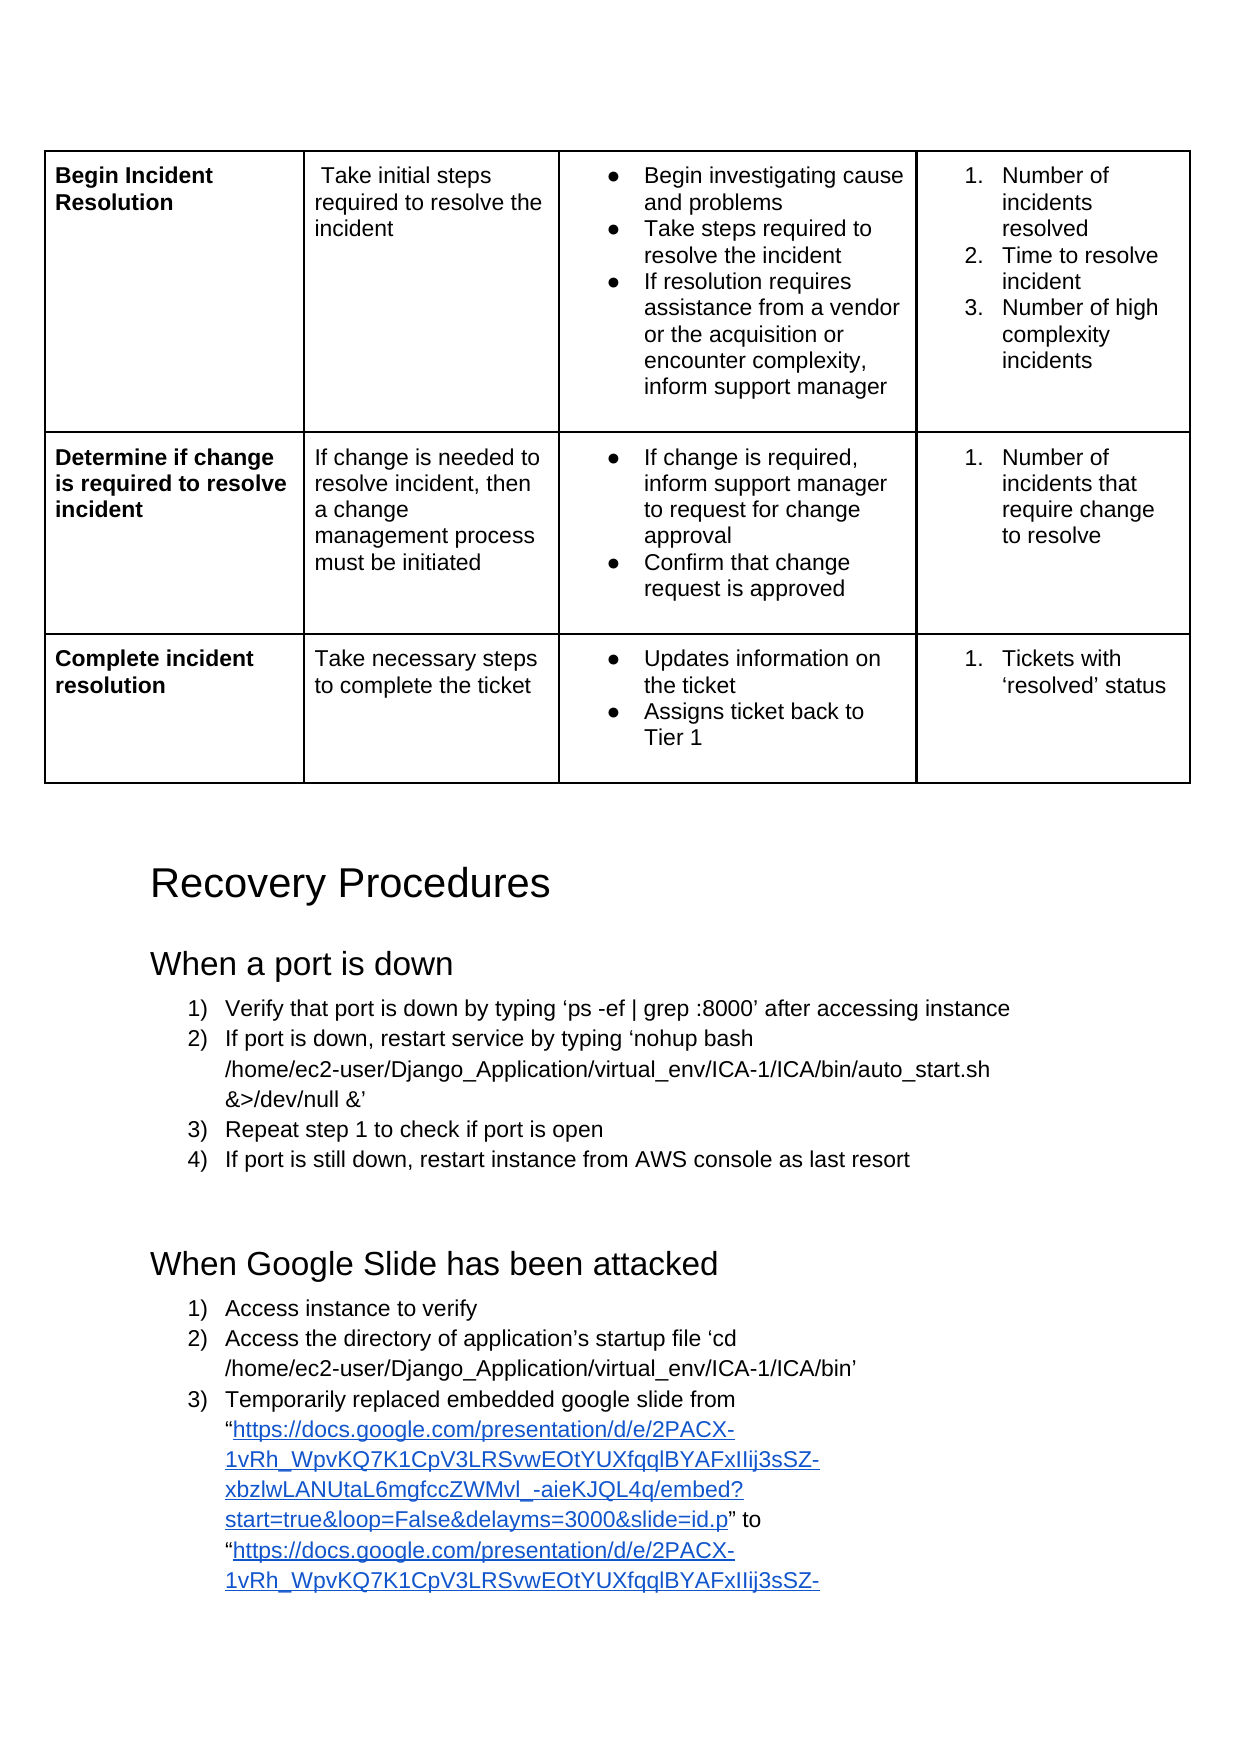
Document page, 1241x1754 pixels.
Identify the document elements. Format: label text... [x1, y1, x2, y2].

table_cell Number of incidents resolved Time to resolve incident Number of high complexity incidents [918, 152, 1189, 431]
list Verify that port is down by typing ‘ps -ef | grep :8000’ after accessing instance [187, 995, 1090, 1021]
table_cell Determine if change is required to resolve incident [46, 433, 303, 633]
table_cell Number of incidents that require change to resolve [918, 433, 1189, 633]
table_cell Begin investigating cause and problems Take steps required to resolve the incident If resolution requires assistance from a vendor or the acquisition or encounter complexity, inform support manager [560, 152, 915, 431]
table_cell Take initial steps required to resolve the incident [305, 152, 558, 431]
subtitle When a port is down [150, 944, 1090, 983]
table_cell Updates information on the ticket Assigns ticket back to Tier 1 [560, 635, 915, 782]
table_cell Begin Incident Resolution [46, 152, 303, 431]
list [187, 1386, 1090, 1593]
subtitle Recovery Procedures [150, 859, 1090, 907]
list If port is down, restart service by typing ‘nohup bash /home/ec2-user/Django_Application/virtual_env/ICA-1/ICA/bin/auto_start.sh &>/dev/null &’ [187, 1025, 1090, 1112]
table_cell Complete incident resolution [46, 635, 303, 782]
list If port is still down, restart instance from AWS console as last resort [187, 1146, 1090, 1172]
list Access the directory of application’s startup file ‘cd /home/ec2-user/Django_Application/virtual_env/ICA-1/ICA/bin’ [187, 1325, 1090, 1382]
table_cell Take necessary steps to complete the ticket [305, 635, 558, 782]
table_cell Tickets with ‘resolved’ status [918, 635, 1189, 782]
table_cell If change is needed to resolve incident, then a change management process must be initiated [305, 433, 558, 633]
list Access instance to verify [187, 1295, 1090, 1321]
list Repeat step 1 to check if port is open [187, 1116, 1090, 1142]
subtitle When Google Slide has been attacked [150, 1244, 1090, 1282]
table_cell If change is required, inform support manager to request for change approval Confirm that change request is approved [560, 433, 915, 633]
